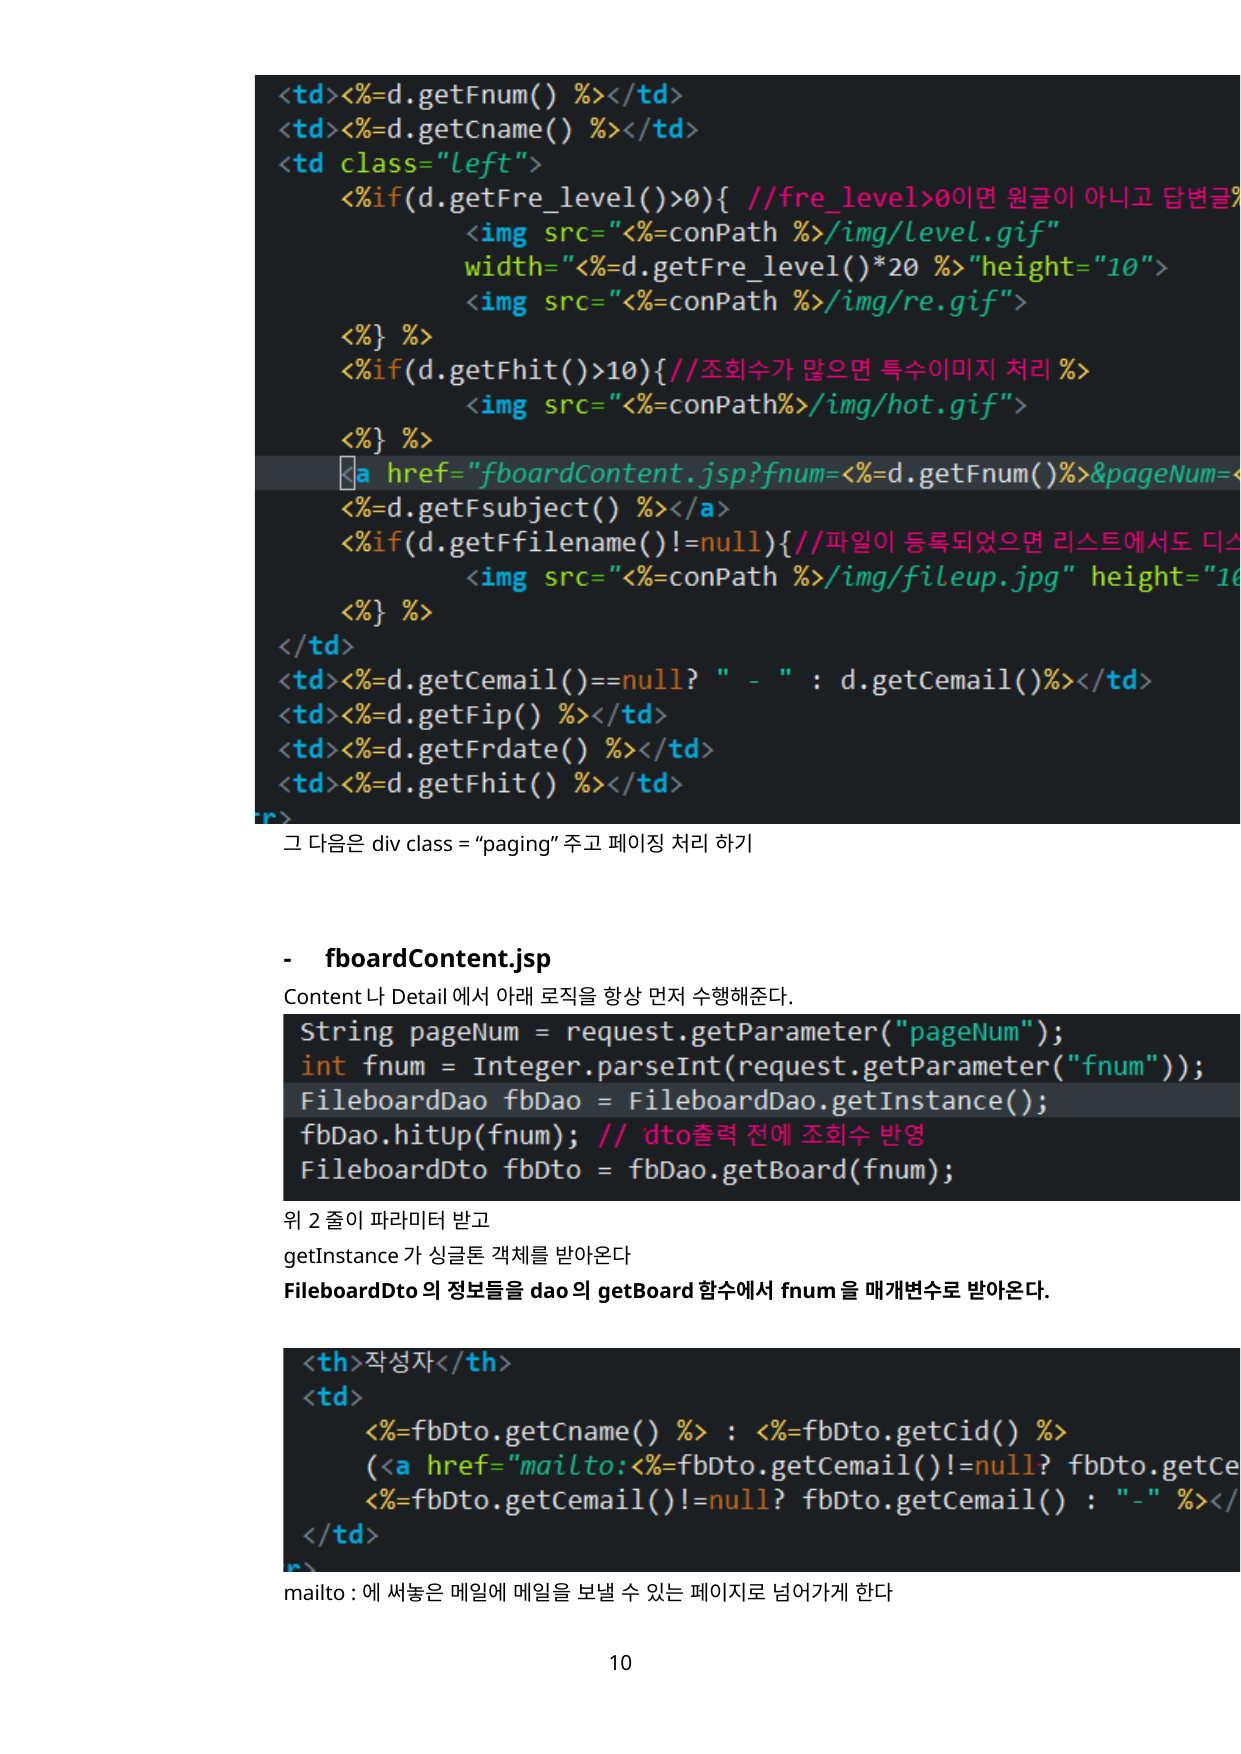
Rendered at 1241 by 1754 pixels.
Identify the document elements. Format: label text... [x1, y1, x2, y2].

picture [254, 75, 1241, 824]
picture [283, 1014, 1241, 1201]
list fboardContent.jsp [283, 941, 1165, 975]
text Content나 Detail에서 아래 로직을 항상 먼저 수행해준다. [283, 980, 1165, 1010]
text 그 다음은 div class = “paging” 주고 페이징 처리 하기 [255, 828, 1165, 858]
text getInstance가 싱글톤 객체를 받아온다 [283, 1239, 1165, 1270]
text FileboardDto의 정보들을 dao의 getBoard함수에서 fnum을 매개변수로 받아온다. [283, 1274, 1165, 1305]
picture [283, 1348, 1241, 1572]
text mailto : 에 써놓은 메일에 메일을 보낼 수 있는 페이지로 넘어가게 한다 [283, 1576, 1165, 1606]
text 위 2 줄이 파라미터 받고 [283, 1205, 1165, 1235]
